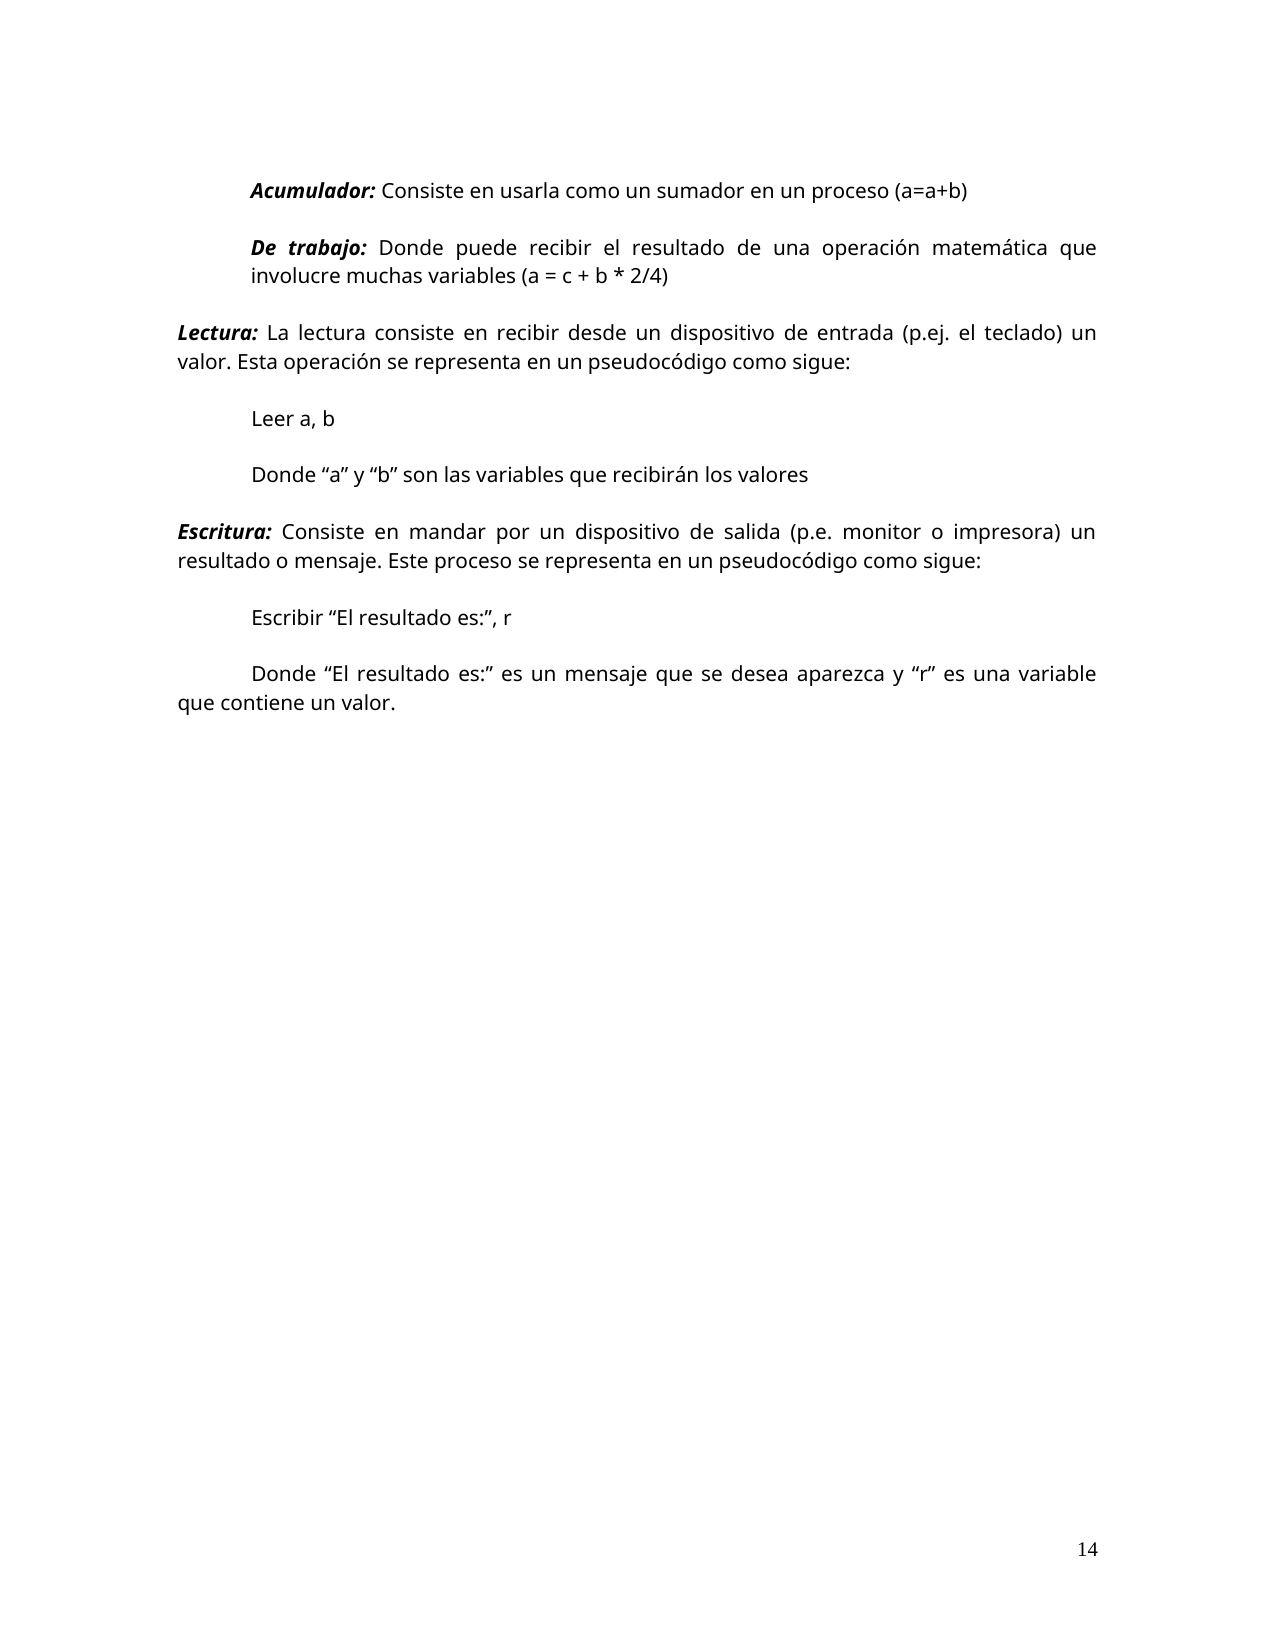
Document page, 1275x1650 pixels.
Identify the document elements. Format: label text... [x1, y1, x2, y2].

text Leer a, b [177, 404, 1098, 432]
text Acumulador: Consiste en usarla como un sumador en un proceso (a=a+b) [251, 176, 1098, 204]
text Donde “a” y “b” son las variables que recibirán los valores [177, 461, 1098, 489]
text Donde “El resultado es:” es un mensaje que se desea aparezca y “r” es una variable que contiene un valor. [177, 659, 1098, 716]
text Lectura: La lectura consiste en recibir desde un dispositivo de entrada (p.ej. el teclado) un valor. Esta operación se representa en un pseudocódigo como sigue: [177, 318, 1098, 375]
text Escribir “El resultado es:”, r [177, 603, 1098, 631]
text Escritura: Consiste en mandar por un dispositivo de salida (p.e. monitor o impresora) un resultado o mensaje. Este proceso se representa en un pseudocódigo como sigue: [177, 517, 1098, 574]
text De trabajo: Donde puede recibir el resultado de una operación matemática que involucre muchas variables (a = c + b * 2/4) [251, 233, 1098, 290]
